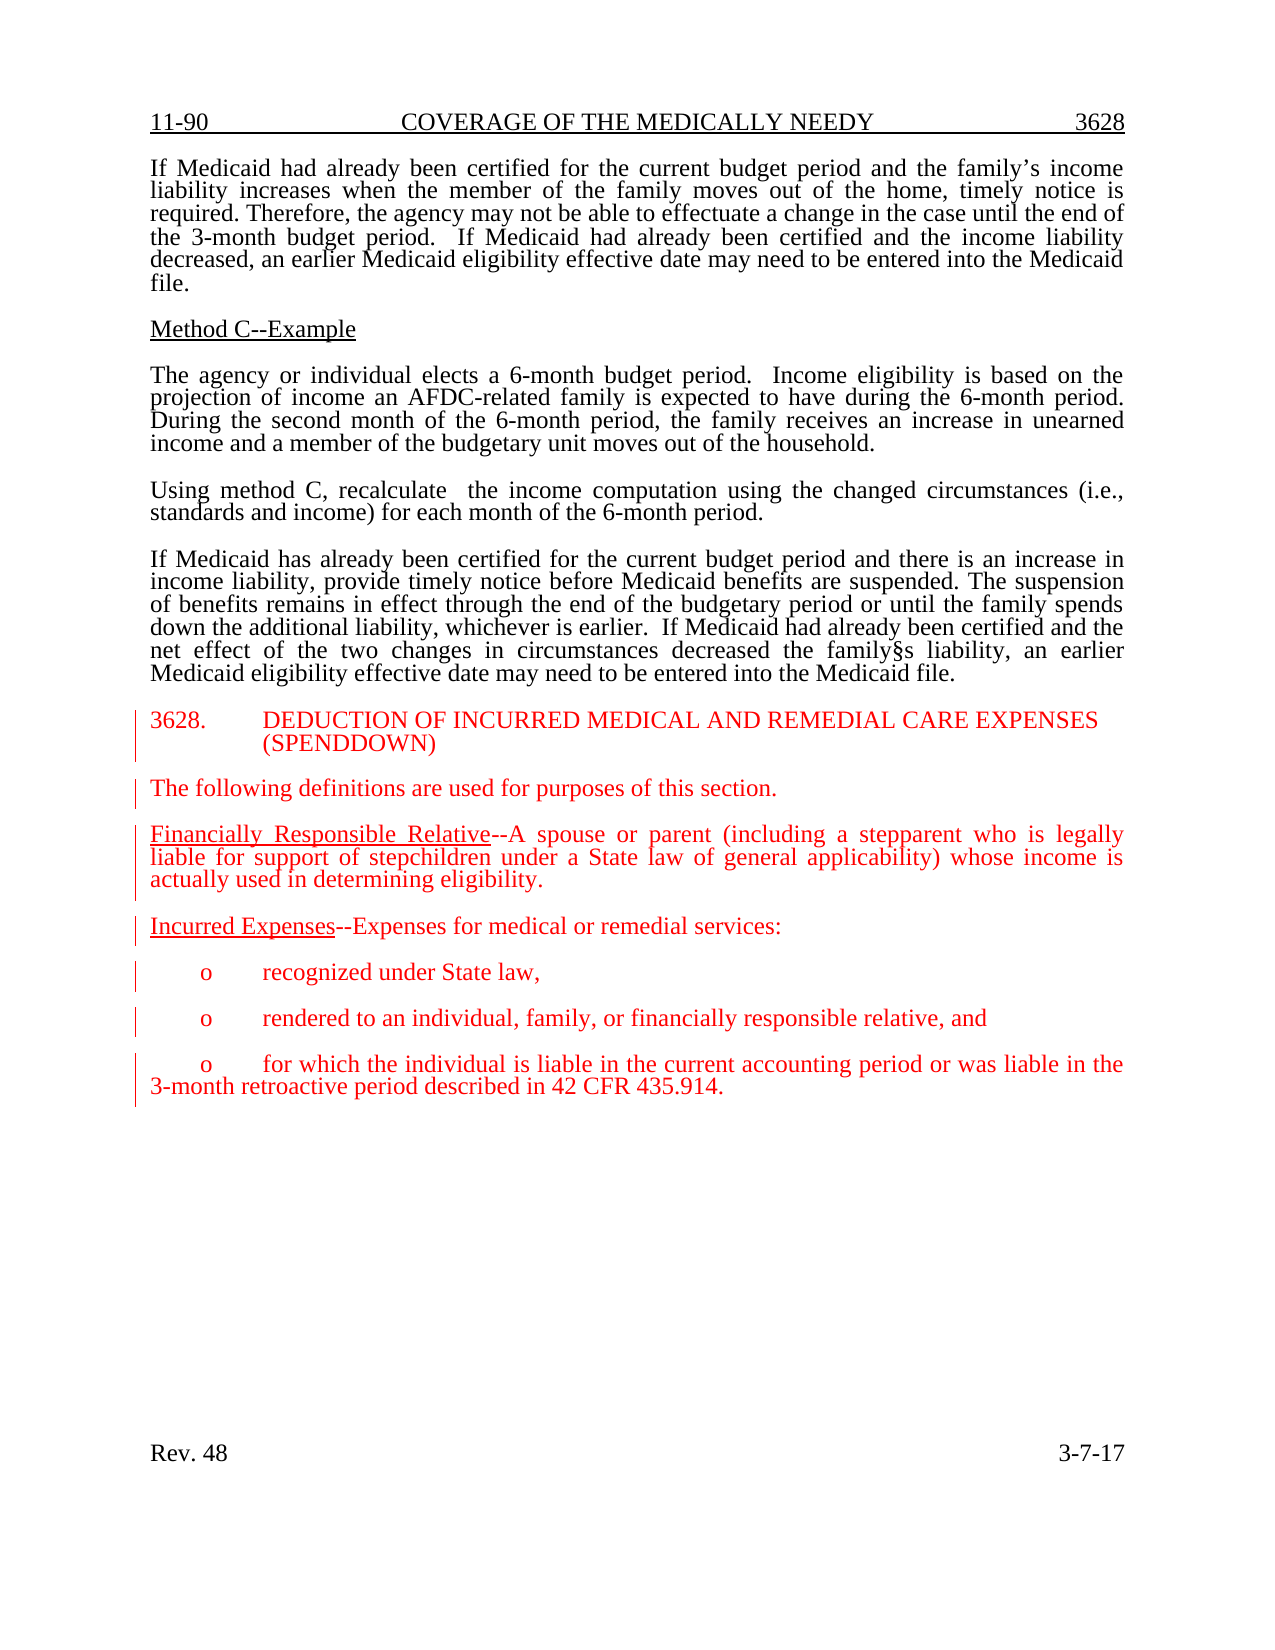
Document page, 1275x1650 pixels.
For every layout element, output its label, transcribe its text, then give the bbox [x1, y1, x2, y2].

text Financially Responsible Relative--A spouse or parent (including a stepparent who is legally liable for support of stepchildren under a State law of general applicability) whose income is actually used in determining eligibility. [150, 824, 1125, 893]
text Method C--Example [150, 319, 1125, 342]
text Using method C, recalculate the income computation using the changed circumstances (i.e., standards and income) for each month of the 6-month period. [150, 480, 1125, 526]
text The agency or individual elects a 6-month budget period. Income eligibility is based on the projection of income an AFDC-related family is expected to have during the 6-month period. During the second month of the 6-month period, the family receives an increase in unearned income and a member of the budgetary unit moves out of the household. [150, 365, 1125, 457]
text (SPENDDOWN) [150, 733, 1125, 756]
text 11-90 COVERAGE OF THE MEDICALLY NEEDY 3628 [150, 112, 1125, 132]
text If Medicaid has already been certified for the current budget period and there is an increase in income liability, provide timely notice before Medicaid benefits are suspended. The suspension of benefits remains in effect through the end of the budgetary period or until the family spends down the additional liability, whichever is earlier. If Medicaid had already been certified and the net effect of the two changes in circumstances decreased the family§s liability, an earlier Medicaid eligibility effective date may need to be entered into the Medicaid file. [150, 549, 1125, 687]
text Incurred Expenses--Expenses for medical or remedial services: [150, 916, 1125, 939]
text The following definitions are used for purposes of this section. [150, 778, 1125, 801]
text o rendered to an individual, family, or financially responsible relative, and [150, 1008, 1125, 1031]
text o for which the individual is liable in the current accounting period or was liable in the 3-month retroactive period described in 42 CFR 435.914. [150, 1054, 1125, 1100]
text Rev. 48 3-7-17 [150, 1443, 1125, 1466]
text o recognized under State law, [150, 962, 1125, 985]
text If Medicaid had already been certified for the current budget period and the family’s income liability increases when the member of the family moves out of the home, timely notice is required. Therefore, the agency may not be able to effectuate a change in the case until the end of the 3-month budget period. If Medicaid had already been certified and the income liability decreased, an earlier Medicaid eligibility effective date may need to be entered into the Medicaid file. [150, 158, 1125, 296]
text 3628. DEDUCTION OF INCURRED MEDICAL AND REMEDIAL CARE EXPENSES [150, 710, 1125, 733]
